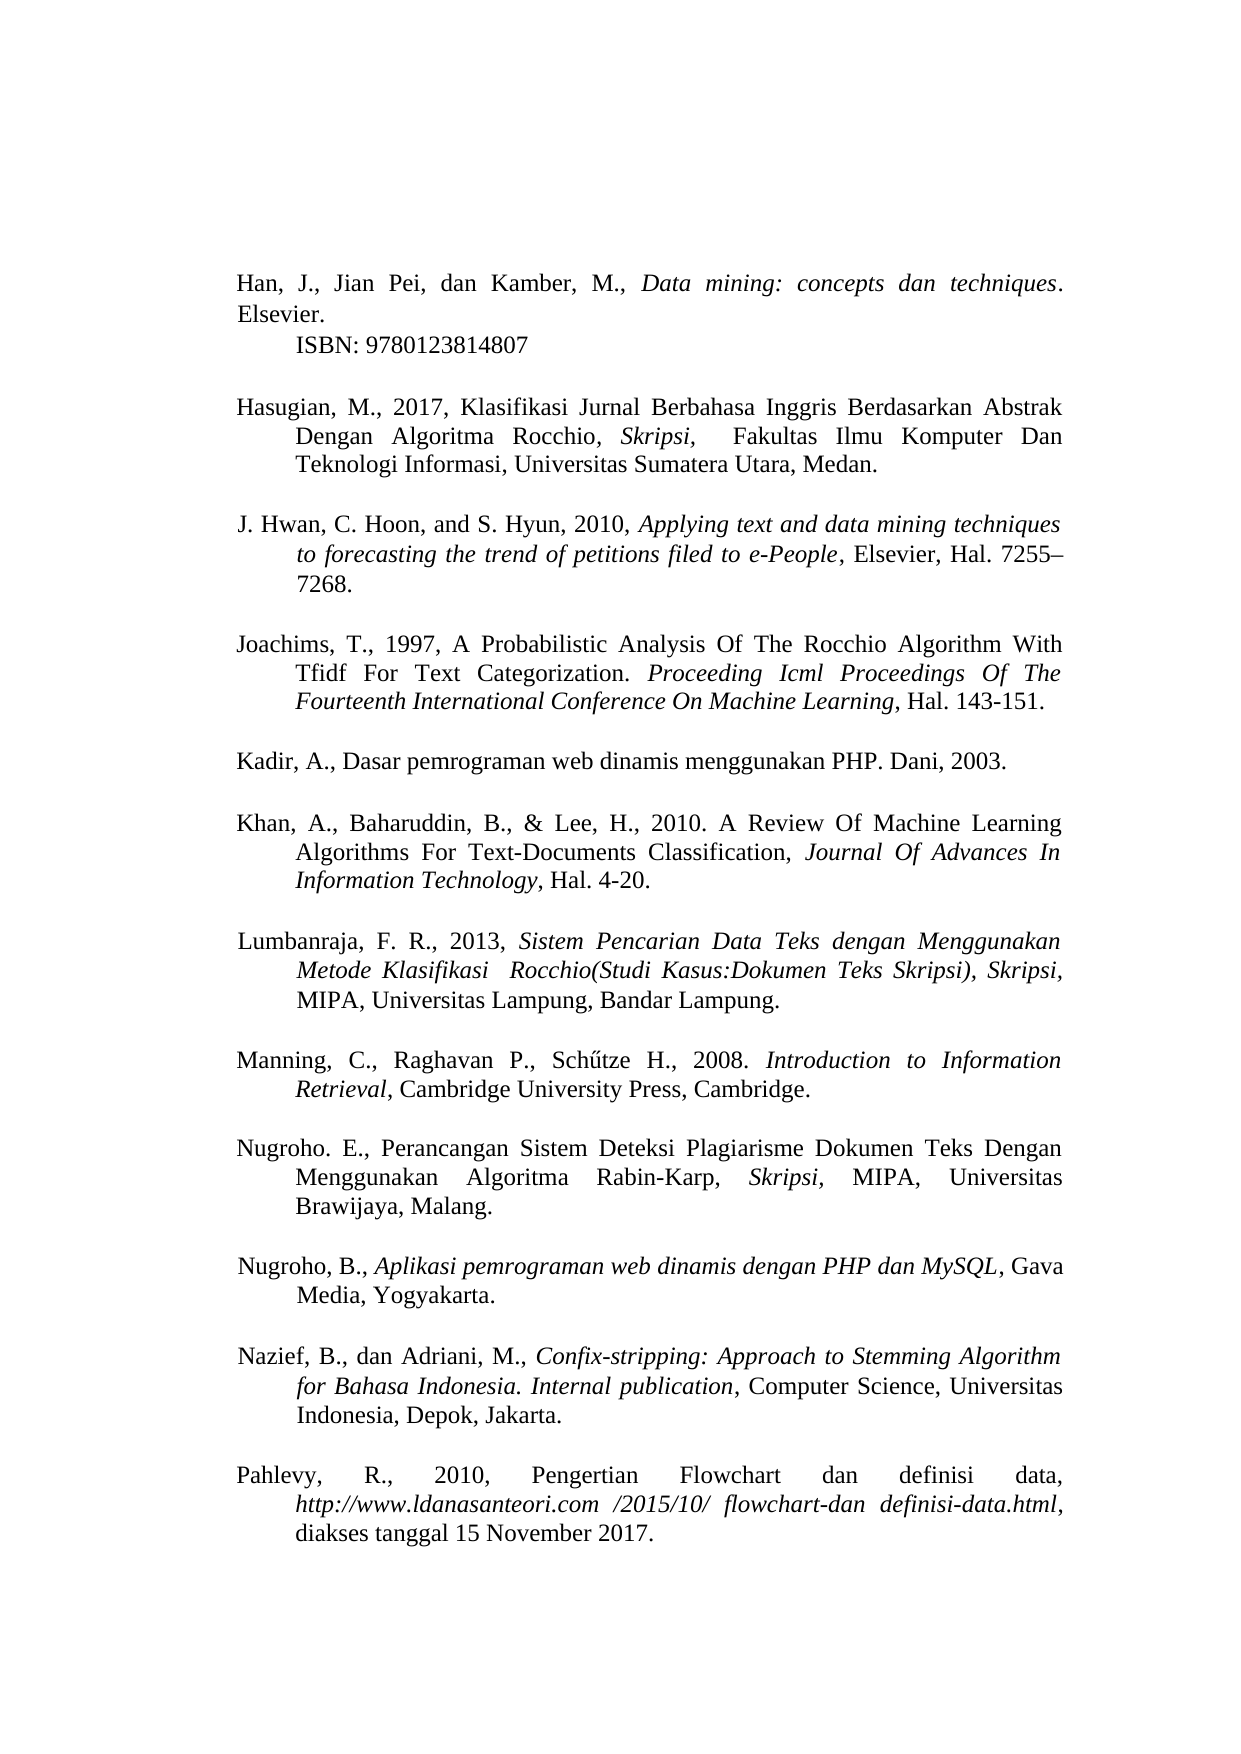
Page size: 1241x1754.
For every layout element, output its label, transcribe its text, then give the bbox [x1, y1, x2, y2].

text Kadir, A., Dasar pemrograman web dinamis menggunakan PHP. Dani, 2003. [236, 746, 1054, 775]
text ISBN: 9780123814807 [296, 330, 1054, 359]
text Lumbanraja, F. R., 2013, Sistem Pencarian Data Teks dengan Menggunakan Metode Klasifikasi Rocchio(Studi Kasus:Dokumen Teks Skripsi), Skripsi, MIPA, Universitas Lampung, Bandar Lampung. [237, 926, 1063, 1014]
text Han, J., Jian Pei, dan Kamber, M., Data mining: concepts dan techniques. Elsevier. [236, 268, 1063, 327]
text Manning, C., Raghavan P., Schűtze H., 2008. Introduction to Information Retrieval, Cambridge University Press, Cambridge. [236, 1046, 1063, 1103]
text Nugroho. E., Perancangan Sistem Deteksi Plagiarisme Dokumen Teks Dengan Menggunakan Algoritma Rabin-Karp, Skripsi, MIPA, Universitas Brawijaya, Malang. [236, 1134, 1063, 1219]
text Pahlevy, R., 2010, Pengertian Flowchart dan definisi data, http://www.ldanasanteori.com /2015/10/ flowchart-dan definisi-data.html, diakses tanggal 15 November 2017. [236, 1461, 1063, 1547]
text Khan, A., Baharuddin, B., & Lee, H., 2010. A Review Of Machine Learning Algorithms For Text-Documents Classification, Journal Of Advances In Information Technology, Hal. 4-20. [236, 809, 1063, 894]
text Hasugian, M., 2017, Klasifikasi Jurnal Berbahasa Inggris Berdasarkan Abstrak Dengan Algoritma Rocchio, Skripsi, Fakultas Ilmu Komputer Dan Teknologi Informasi, Universitas Sumatera Utara, Medan. [236, 393, 1063, 478]
text Nazief, B., dan Adriani, M., Confix-stripping: Approach to Stemming Algorithm for Bahasa Indonesia. Internal publication, Computer Science, Universitas Indonesia, Depok, Jakarta. [237, 1341, 1063, 1429]
text J. Hwan, C. Hoon, and S. Hyun, 2010, Applying text and data mining techniques to forecasting the trend of petitions filed to e-People, Elsevier, Hal. 7255–7268. [237, 509, 1063, 597]
text Nugroho, B., Aplikasi pemrograman web dinamis dengan PHP dan MySQL, Gava Media, Yogyakarta. [237, 1251, 1063, 1309]
text Joachims, T., 1997, A Probabilistic Analysis Of The Rocchio Algorithm With Tfidf For Text Categorization. Proceeding Icml Proceedings Of The Fourteenth International Conference On Machine Learning, Hal. 143-151. [236, 629, 1063, 715]
